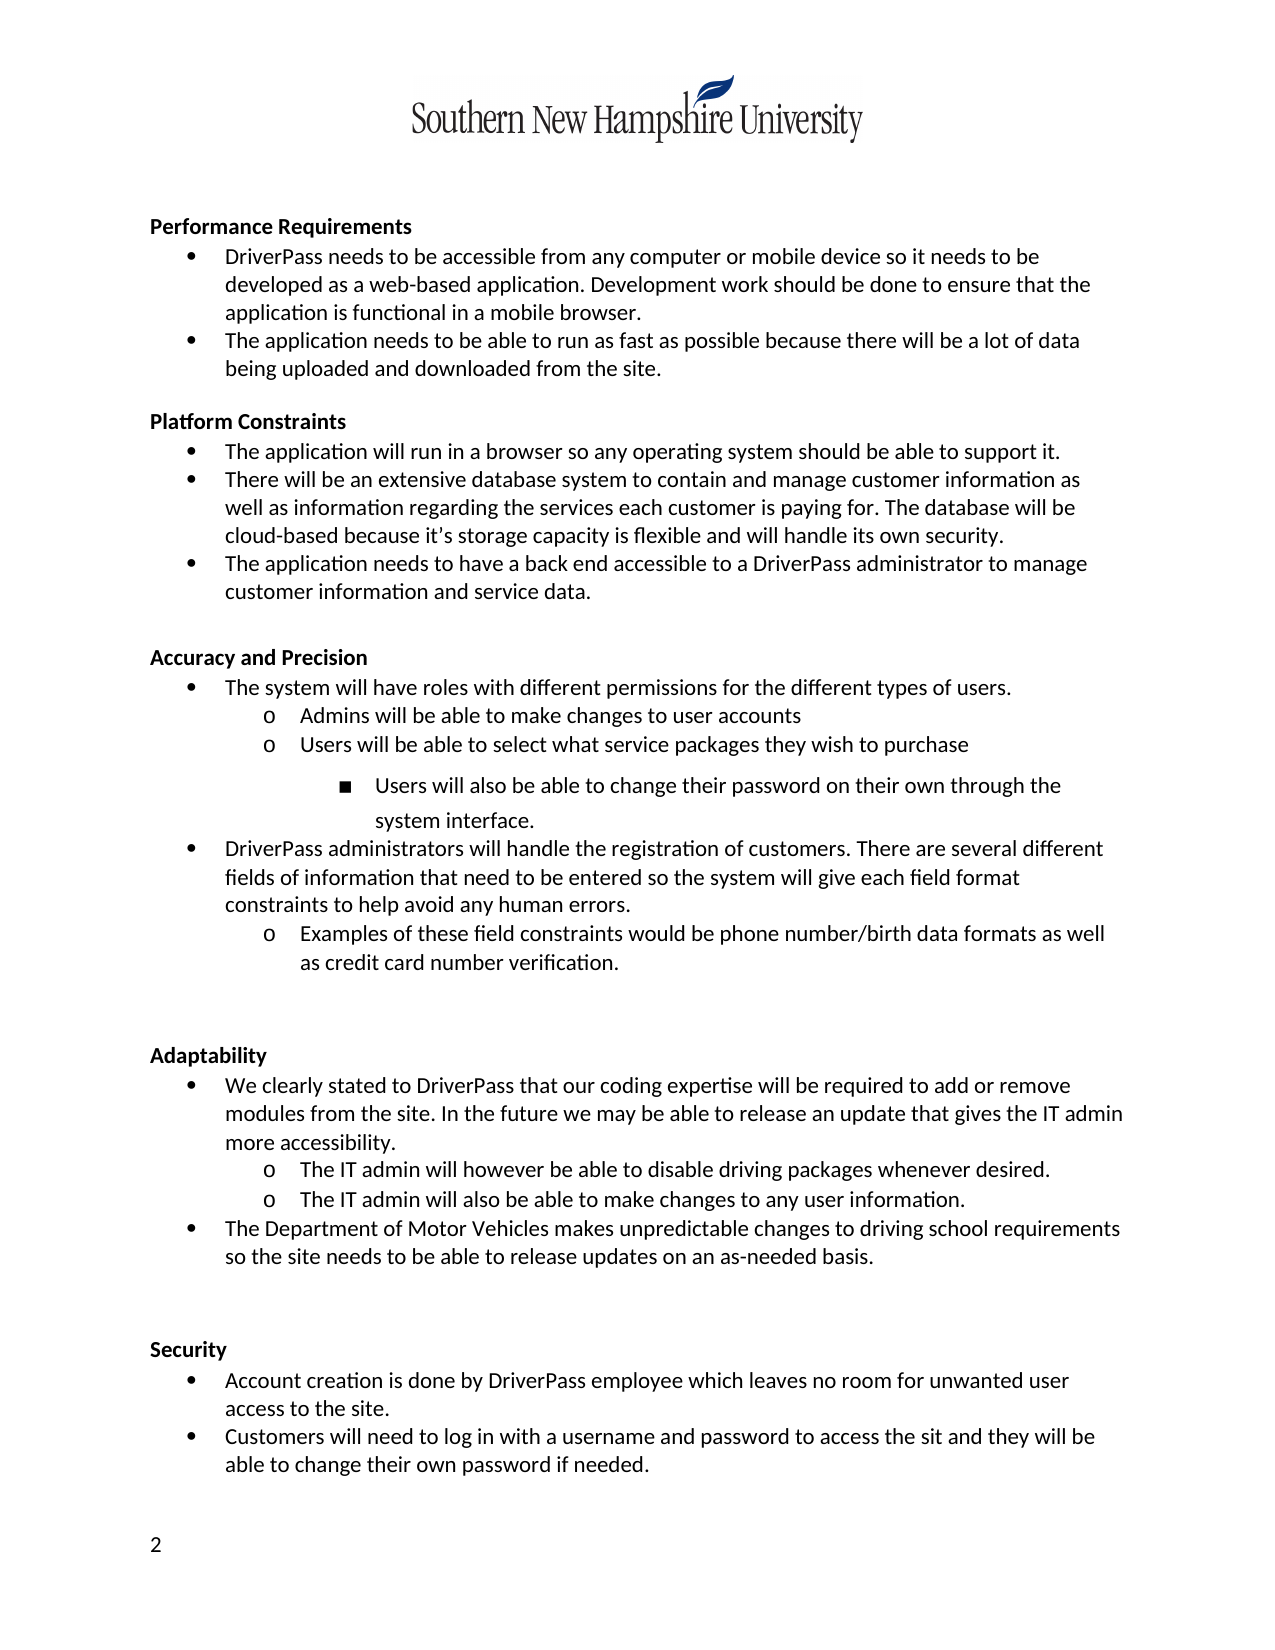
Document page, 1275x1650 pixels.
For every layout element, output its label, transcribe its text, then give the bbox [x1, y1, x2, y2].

list The IT admin will also be able to make changes to any user information. [262, 1185, 1125, 1214]
list Admins will be able to make changes to user accounts [262, 701, 1125, 730]
list We clearly stated to DriverPass that our coding expertise will be required to add or remove modules from the site. In the future we may be able to release an update that gives the IT admin more accessibility. [187, 1072, 1125, 1156]
list There will be an extensive database system to contain and manage customer information as well as information regarding the services each customer is paying for. The database will be cloud-based because it’s storage capacity is flexible and will handle its own security. [187, 465, 1125, 549]
subtitle Accuracy and Precision [150, 643, 1125, 671]
list The application will run in a browser so any operating system should be able to support it. [187, 437, 1125, 465]
subtitle Performance Requirements [150, 212, 1125, 240]
list DriverPass administrators will handle the registration of customers. There are several different fields of information that need to be entered so the system will give each field format constraints to help avoid any human errors. [187, 834, 1125, 919]
list Account creation is done by DriverPass employee which leaves no room for unwanted user access to the site. [187, 1366, 1125, 1422]
list The Department of Motor Vehicles makes unpredictable changes to driving school requirements so the site needs to be able to release updates on an as-needed basis. [187, 1214, 1125, 1270]
list Users will be able to select what service packages they wish to purchase [262, 730, 1125, 759]
list Examples of these field constraints would be phone number/birth data formats as well as credit card number verification. [262, 919, 1125, 976]
list The application needs to be able to run as fast as possible because there will be a lot of data being uploaded and downloaded from the site. [187, 326, 1125, 382]
subtitle Security [150, 1336, 1125, 1363]
picture [412, 75, 863, 143]
list DriverPass needs to be accessible from any computer or mobile device so it needs to be developed as a web-based application. Development work should be done to ensure that the application is functional in a mobile browser. [187, 242, 1125, 326]
list The application needs to have a back end accessible to a DriverPass administrator to manage customer information and service data. [187, 549, 1125, 606]
list Users will also be able to change their password on their own through the system interface. [337, 759, 1125, 834]
subtitle Adaptability [150, 1041, 1125, 1069]
list The IT admin will however be able to disable driving packages whenever desired. [262, 1156, 1125, 1185]
list Customers will need to log in with a username and password to access the sit and they will be able to change their own password if needed. [187, 1422, 1125, 1478]
subtitle Platform Constraints [150, 407, 1125, 435]
list The system will have roles with different permissions for the different types of users. [187, 673, 1125, 701]
